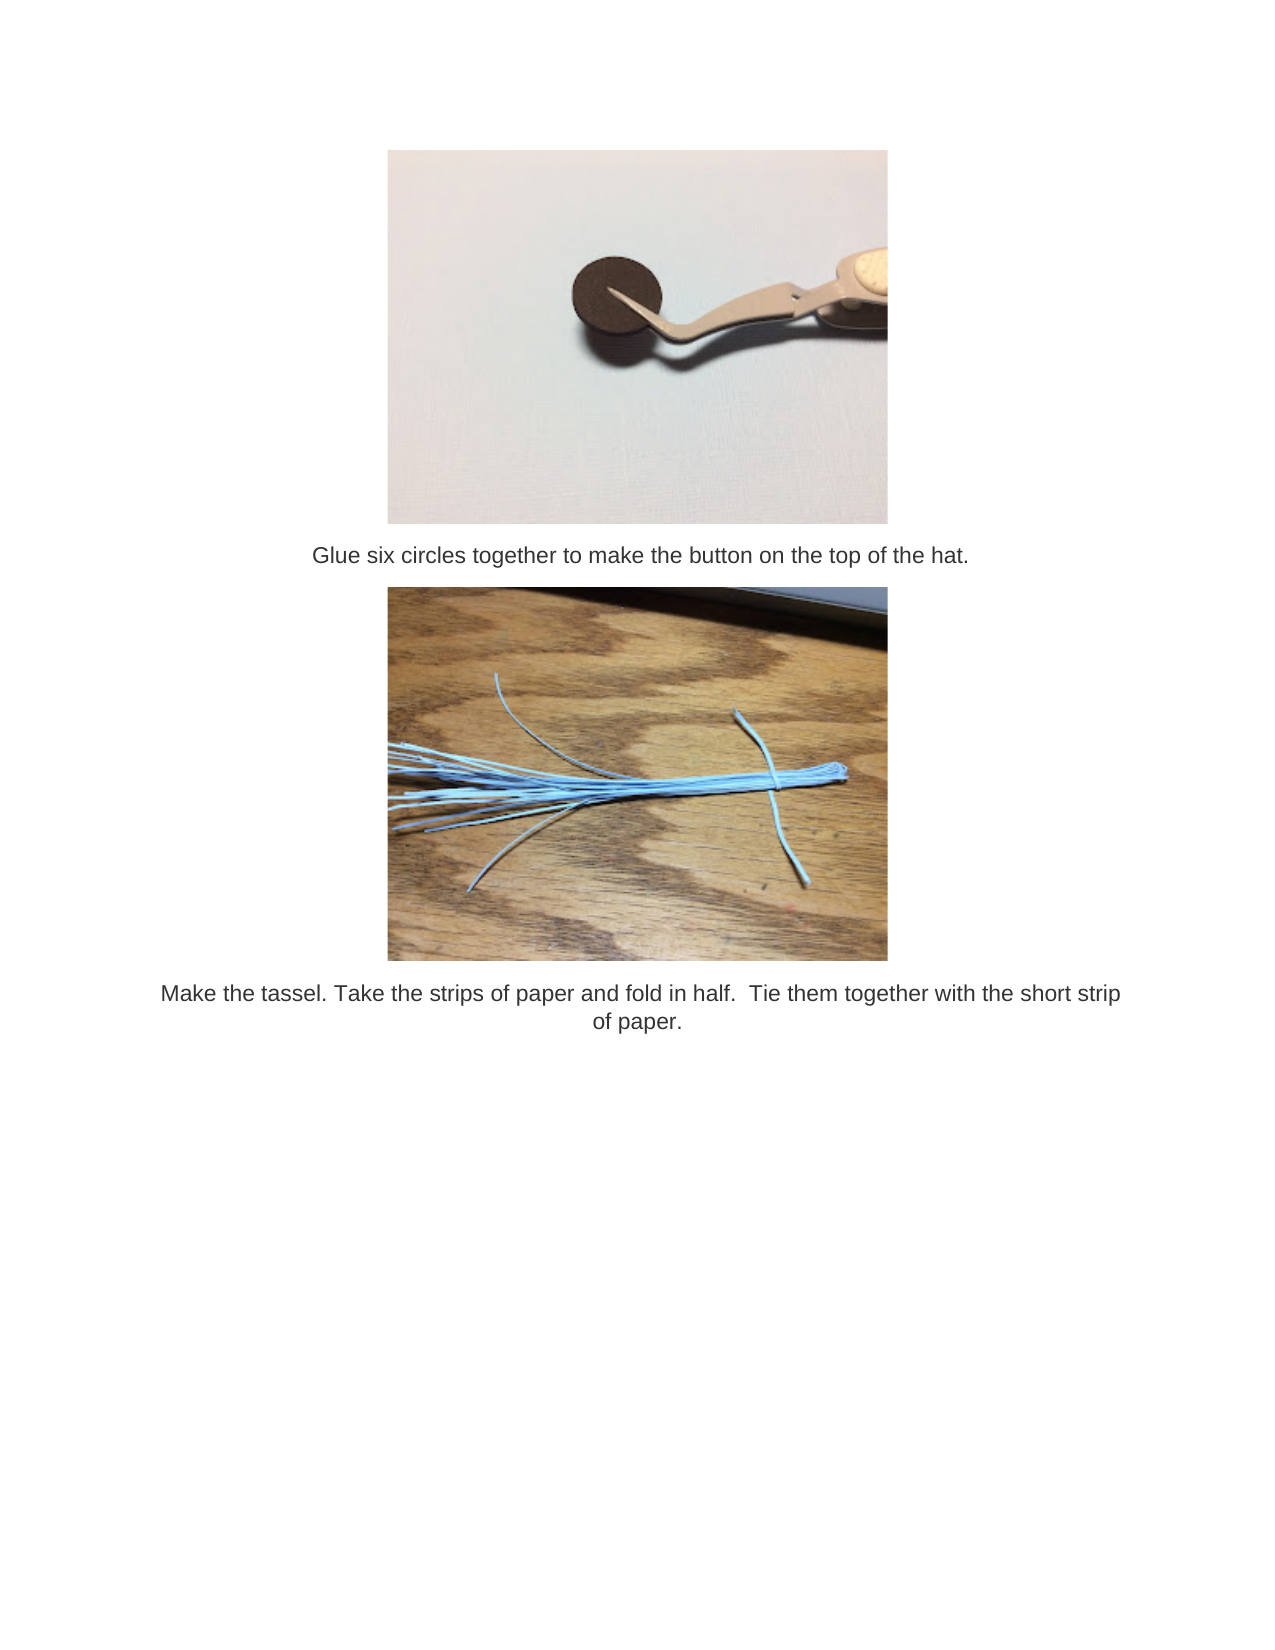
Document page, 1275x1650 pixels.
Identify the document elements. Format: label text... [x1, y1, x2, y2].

text Make the tassel. Take the strips of paper and fold in half. Tie them together with the short strip of paper. [150, 980, 1125, 1034]
text Glue six circles together to make the button on the top of the hat. [150, 542, 1125, 569]
